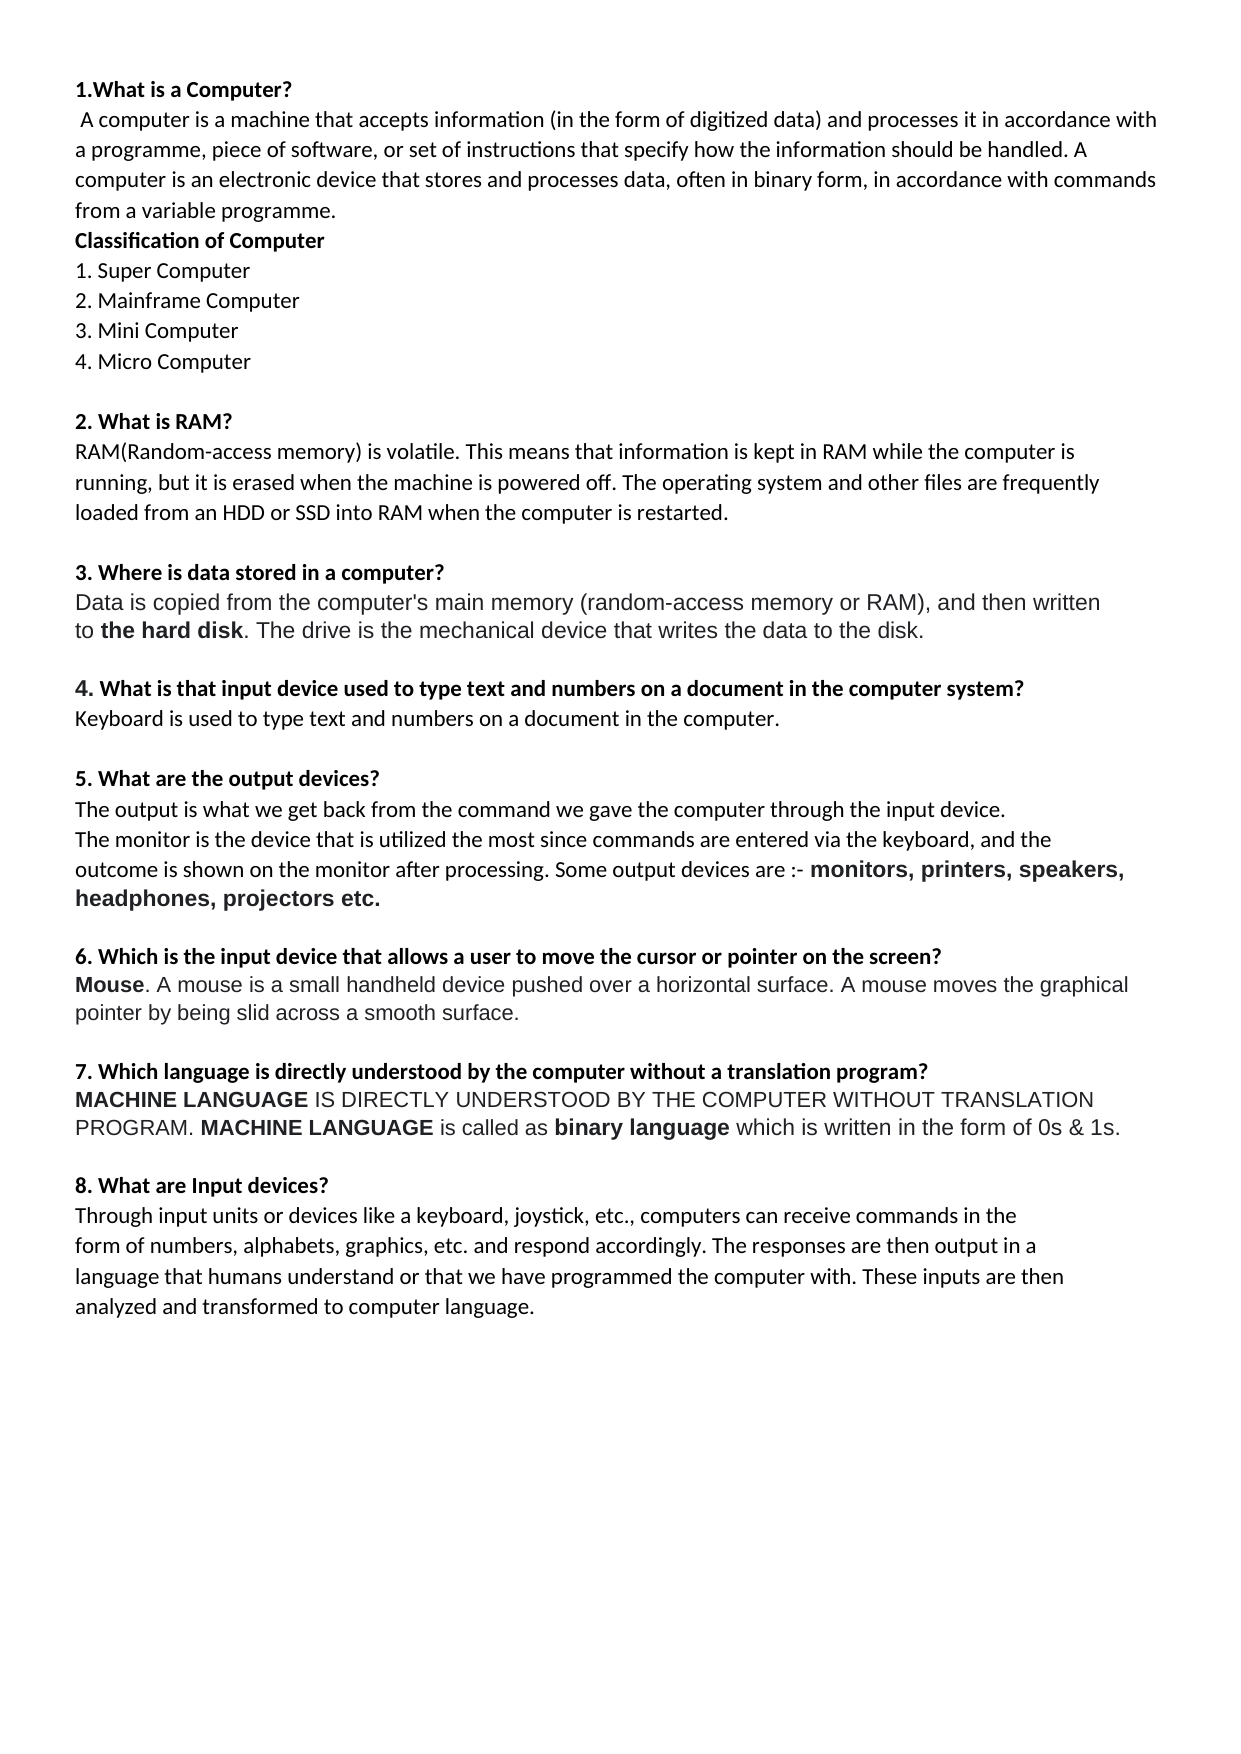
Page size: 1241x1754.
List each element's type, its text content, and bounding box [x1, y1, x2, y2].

text Data is copied from the computer's main memory (random-access memory or RAM), and then written to the hard disk. The drive is the mechanical device that writes the data to the disk. [75, 588, 1165, 643]
text 4. Micro Computer [75, 347, 1165, 375]
text 4. What is that input device used to type text and numbers on a document in the computer system? [75, 674, 1165, 702]
text The monitor is the device that is utilized the most since commands are entered via the keyboard, and the [75, 825, 1165, 853]
text The output is what we get back from the command we gave the computer through the input device. [75, 795, 1165, 823]
text 8. What are Input devices? [75, 1171, 1165, 1199]
text 3. Mini Computer [75, 317, 1165, 345]
text 6. Which is the input device that allows a user to move the cursor or pointer on the screen? [75, 942, 1165, 970]
text RAM(Random-access memory) is volatile. This means that information is kept in RAM while the computer is [75, 437, 1165, 466]
text 5. What are the output devices? [75, 764, 1165, 792]
text 3. Where is data stored in a computer? [75, 558, 1165, 586]
text running, but it is erased when the machine is powered off. The operating system and other files are frequently [75, 468, 1165, 496]
text Through input units or devices like a keyboard, joystick, etc., computers can receive commands in the [75, 1201, 1165, 1229]
text 1. Super Computer [75, 256, 1165, 284]
text loaded from an HDD or SSD into RAM when the computer is restarted. [75, 498, 1165, 526]
text 1.What is a Computer? [75, 75, 1165, 103]
text language that humans understand or that we have programmed the computer with. These inputs are then [75, 1262, 1165, 1290]
text analyzed and transformed to computer language. [75, 1292, 1165, 1320]
text A computer is a machine that accepts information (in the form of digitized data) and processes it in accordance with a programme, piece of software, or set of instructions that specify how the information should be handled. A computer is an electronic device that stores and processes data, often in binary form, in accordance with commands from a variable programme. [75, 105, 1165, 224]
text Classification of Computer [75, 226, 1165, 254]
text Mouse. A mouse is a small handheld device pushed over a horizontal surface. A mouse moves the graphical pointer by being slid across a smooth surface. [75, 972, 1165, 1025]
text form of numbers, alphabets, graphics, etc. and respond accordingly. The responses are then output in a [75, 1232, 1165, 1260]
text outcome is shown on the monitor after processing. Some output devices are :- monitors, printers, speakers, headphones, projectors etc. [75, 855, 1165, 912]
text 2. What is RAM? [75, 407, 1165, 435]
text Keyboard is used to type text and numbers on a document in the computer. [75, 704, 1165, 732]
text 7. Which language is directly understood by the computer without a translation program? [75, 1057, 1165, 1085]
text 2. Mainframe Computer [75, 286, 1165, 314]
text MACHINE LANGUAGE IS DIRECTLY UNDERSTOOD BY THE COMPUTER WITHOUT TRANSLATION PROGRAM. MACHINE LANGUAGE is called as binary language which is written in the form of 0s & 1s. [75, 1087, 1165, 1141]
